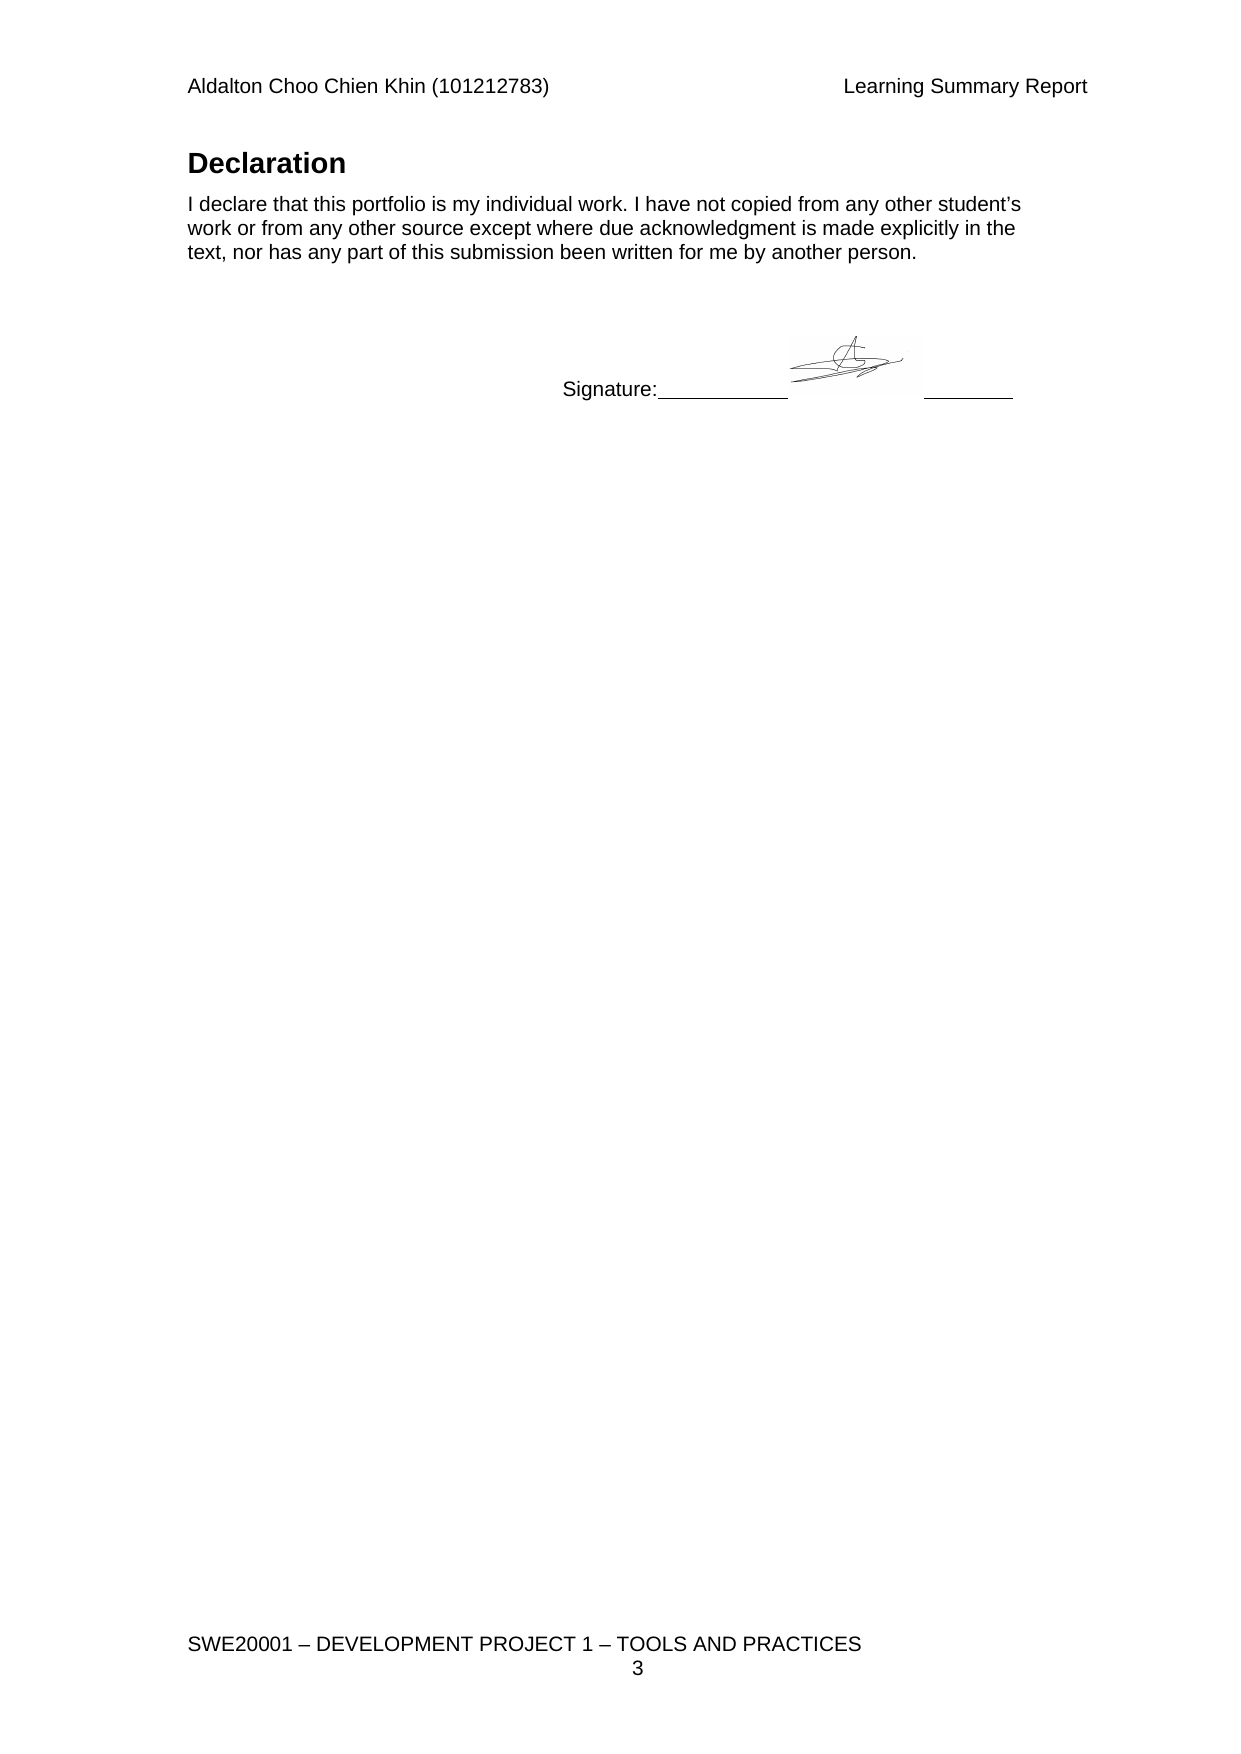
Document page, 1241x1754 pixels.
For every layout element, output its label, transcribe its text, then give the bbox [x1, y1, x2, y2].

text I declare that this portfolio is my individual work. I have not copied from any other student’s work or from any other source except where due acknowledgment is made explicitly in the text, nor has any part of this submission been written for me by another person. [187, 192, 1053, 263]
picture [787, 336, 924, 397]
text Signature: [187, 336, 1053, 401]
subtitle Declaration [187, 150, 1053, 179]
